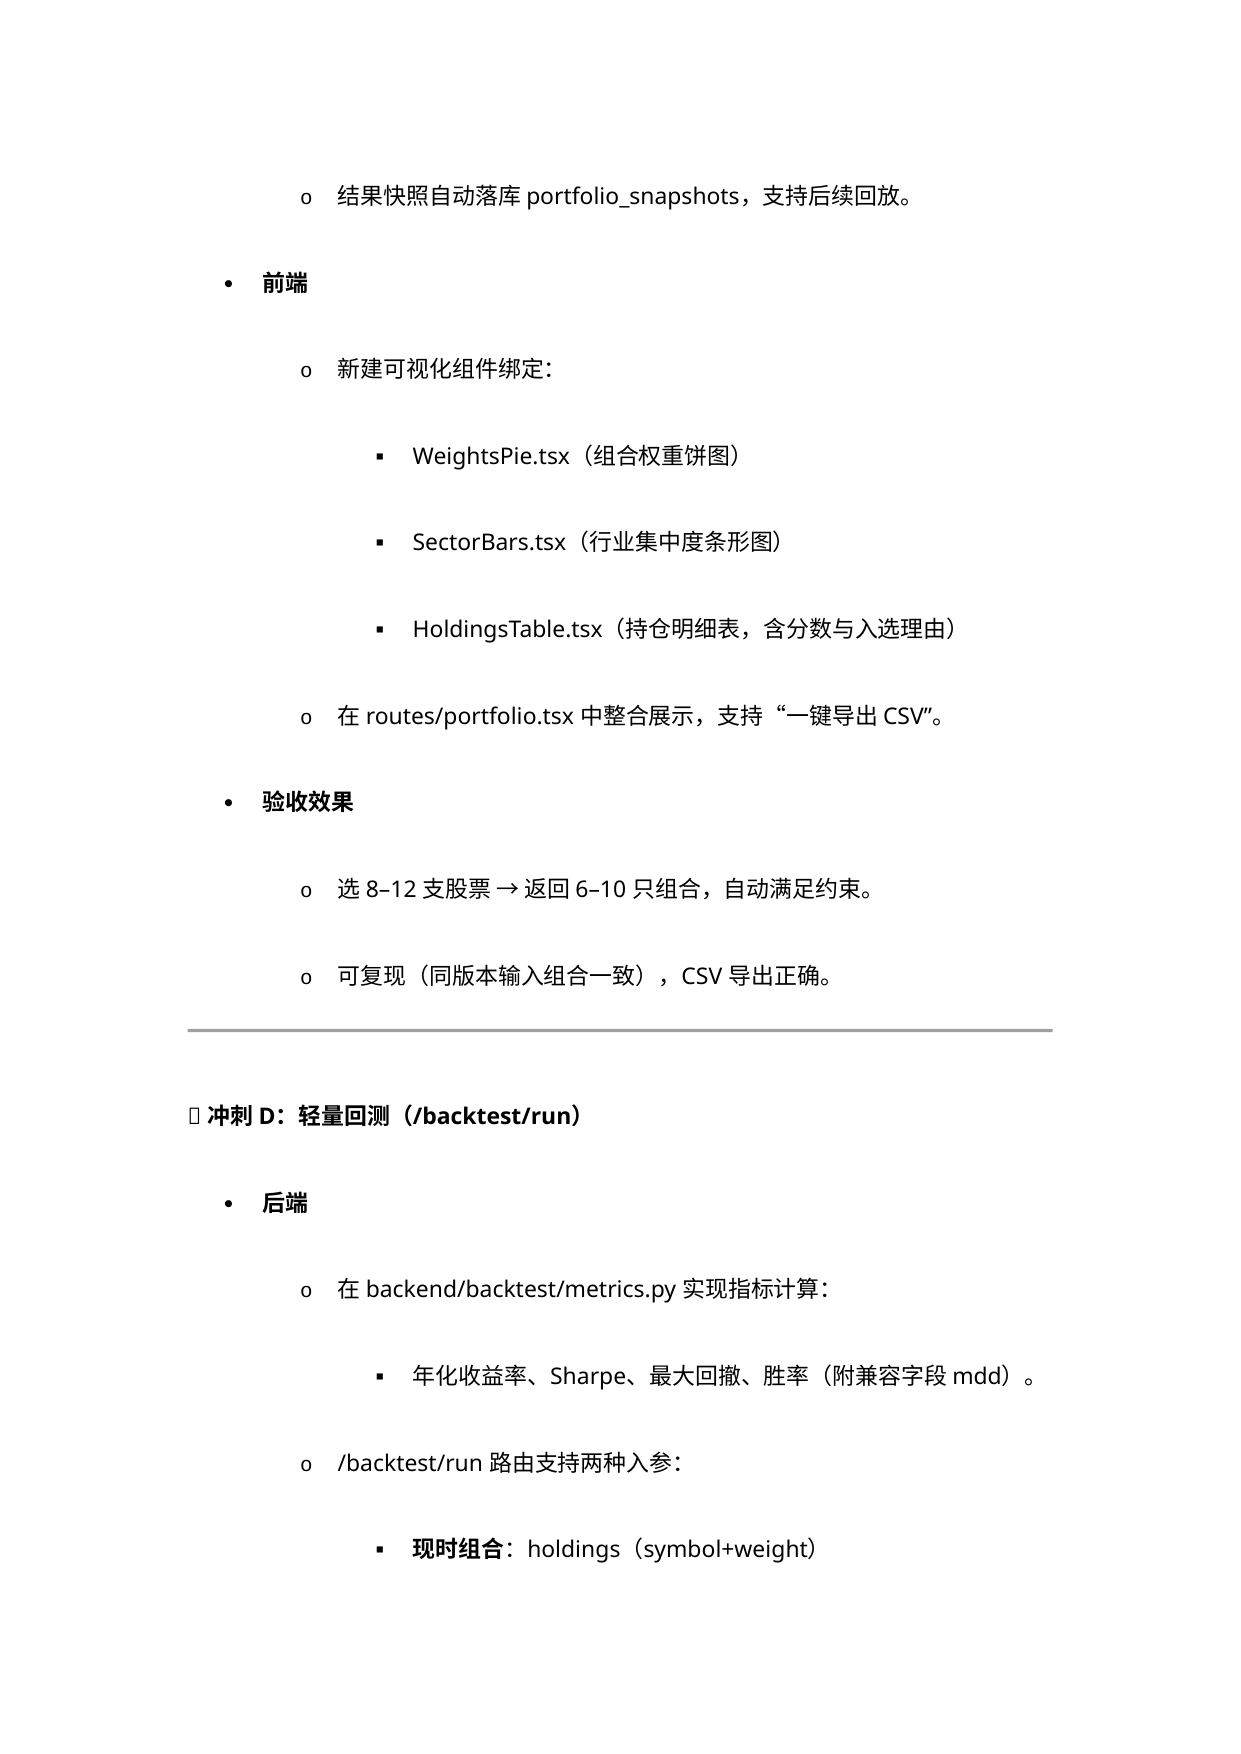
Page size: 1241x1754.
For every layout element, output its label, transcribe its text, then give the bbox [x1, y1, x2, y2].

list /backtest/run 路由支持两种入参： [300, 1429, 1053, 1494]
list 在 routes/portfolio.tsx 中整合展示，支持“一键导出 CSV”。 [300, 682, 1053, 747]
list SectorBars.tsx（行业集中度条形图） [375, 508, 1053, 573]
list 后端 [225, 1169, 1053, 1234]
text ✅ 冲刺 D：轻量回测（/backtest/run） [187, 1082, 1053, 1147]
list 前端 [225, 249, 1053, 314]
list 选 8–12 支股票 → 返回 6–10 只组合，自动满足约束。 [300, 855, 1053, 920]
list 结果快照自动落库 portfolio_snapshots，支持后续回放。 [300, 162, 1053, 227]
list 可复现（同版本输入组合一致），CSV 导出正确。 [300, 942, 1053, 1007]
list 新建可视化组件绑定： [300, 335, 1053, 400]
list 在 backend/backtest/metrics.py 实现指标计算： [300, 1255, 1053, 1320]
list 验收效果 [225, 768, 1053, 833]
list WeightsPie.tsx（组合权重饼图） [375, 422, 1053, 487]
list 年化收益率、Sharpe、最大回撤、胜率（附兼容字段 mdd）。 [375, 1342, 1053, 1407]
list HoldingsTable.tsx（持仓明细表，含分数与入选理由） [375, 595, 1053, 660]
list 现时组合：holdings（symbol+weight） [375, 1515, 1053, 1580]
